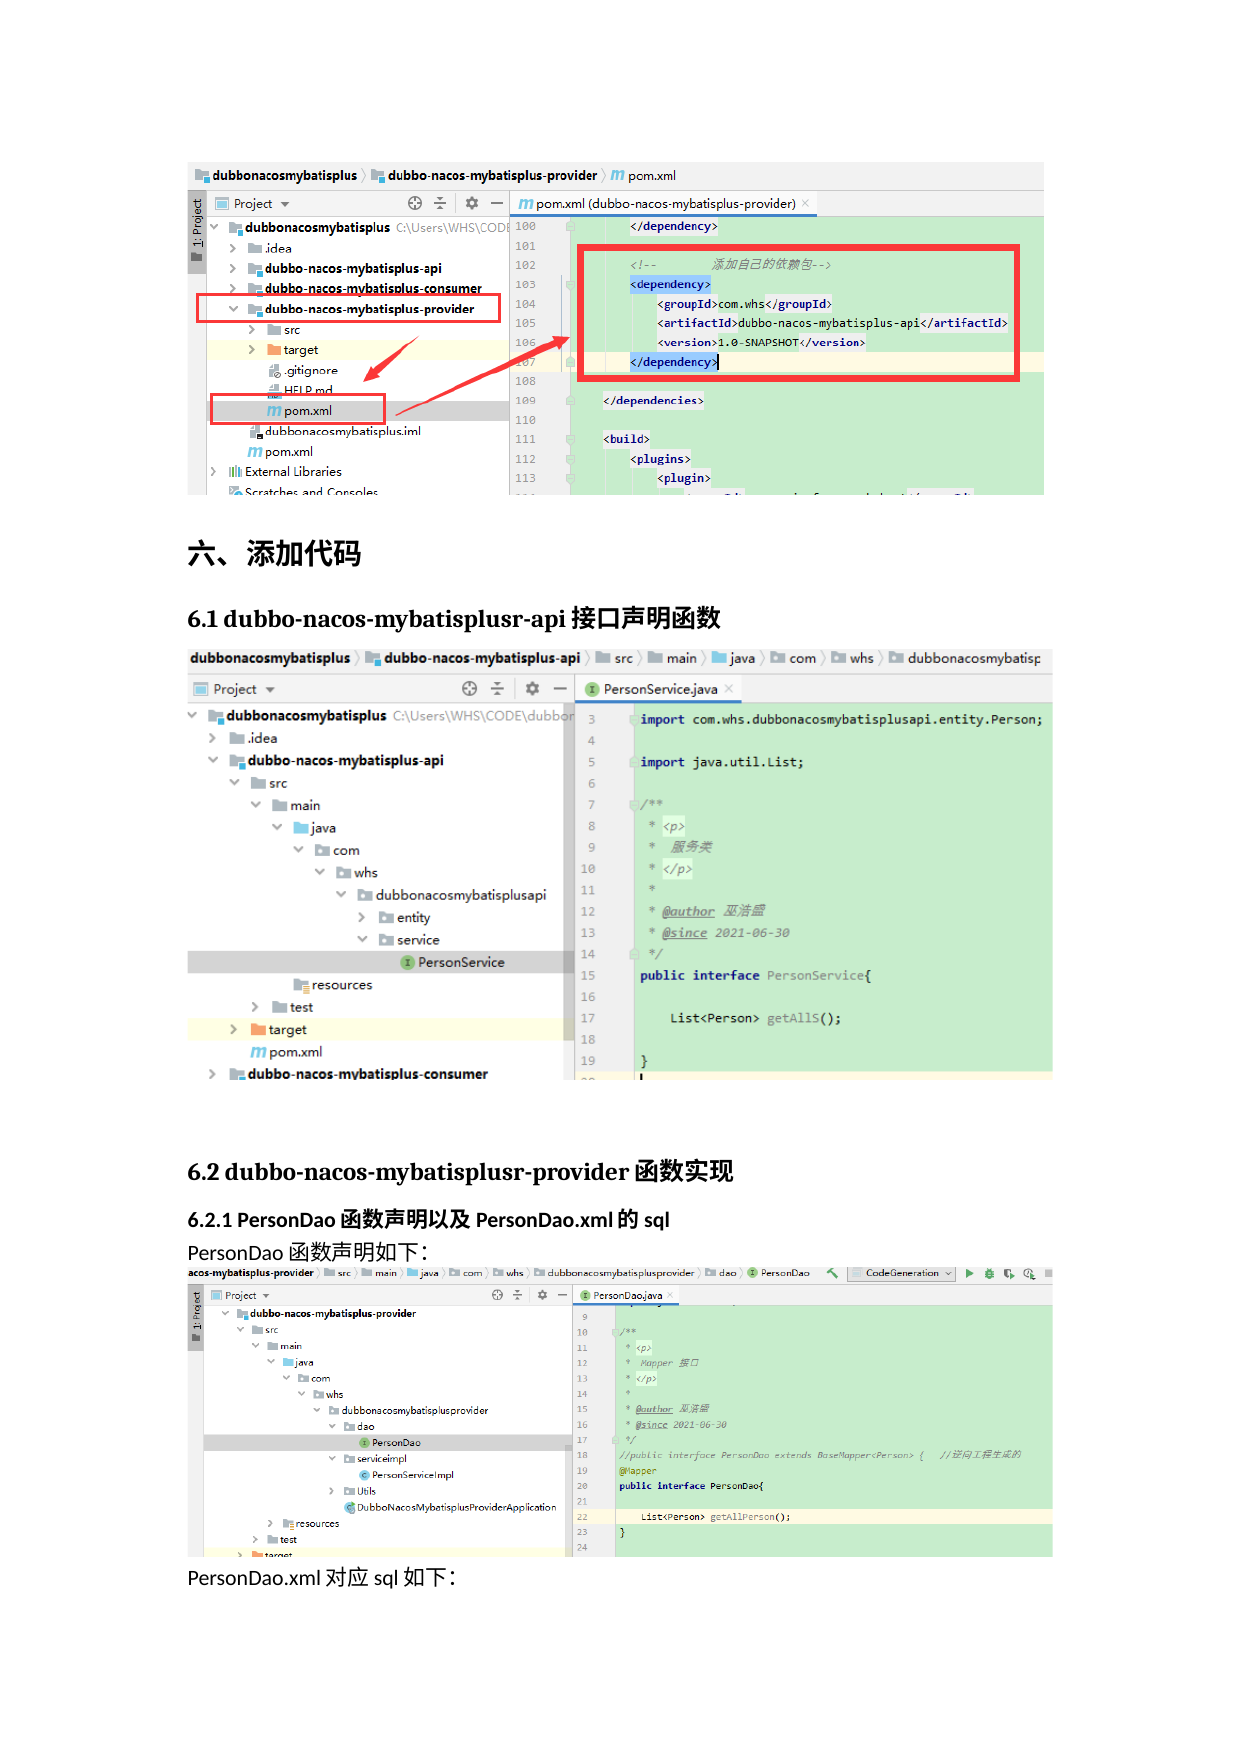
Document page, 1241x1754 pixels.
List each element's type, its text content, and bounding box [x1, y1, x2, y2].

subtitle 6.2.1 PersonDao函数声明以及PersonDao.xml的sql [187, 1202, 1053, 1234]
subtitle 6.1 dubbo-nacos-mybatisplusr-api接口声明函数 [187, 584, 1053, 649]
subtitle 六、添加代码 [187, 519, 1053, 584]
subtitle 6.2 dubbo-nacos-mybatisplusr-provider函数实现 [187, 1137, 1053, 1202]
picture [187, 162, 1044, 495]
picture [187, 649, 1053, 1080]
text PersonDao函数声明如下： [187, 1234, 1053, 1267]
text PersonDao.xml对应sql如下： [187, 1559, 1053, 1592]
picture [187, 1267, 1053, 1557]
